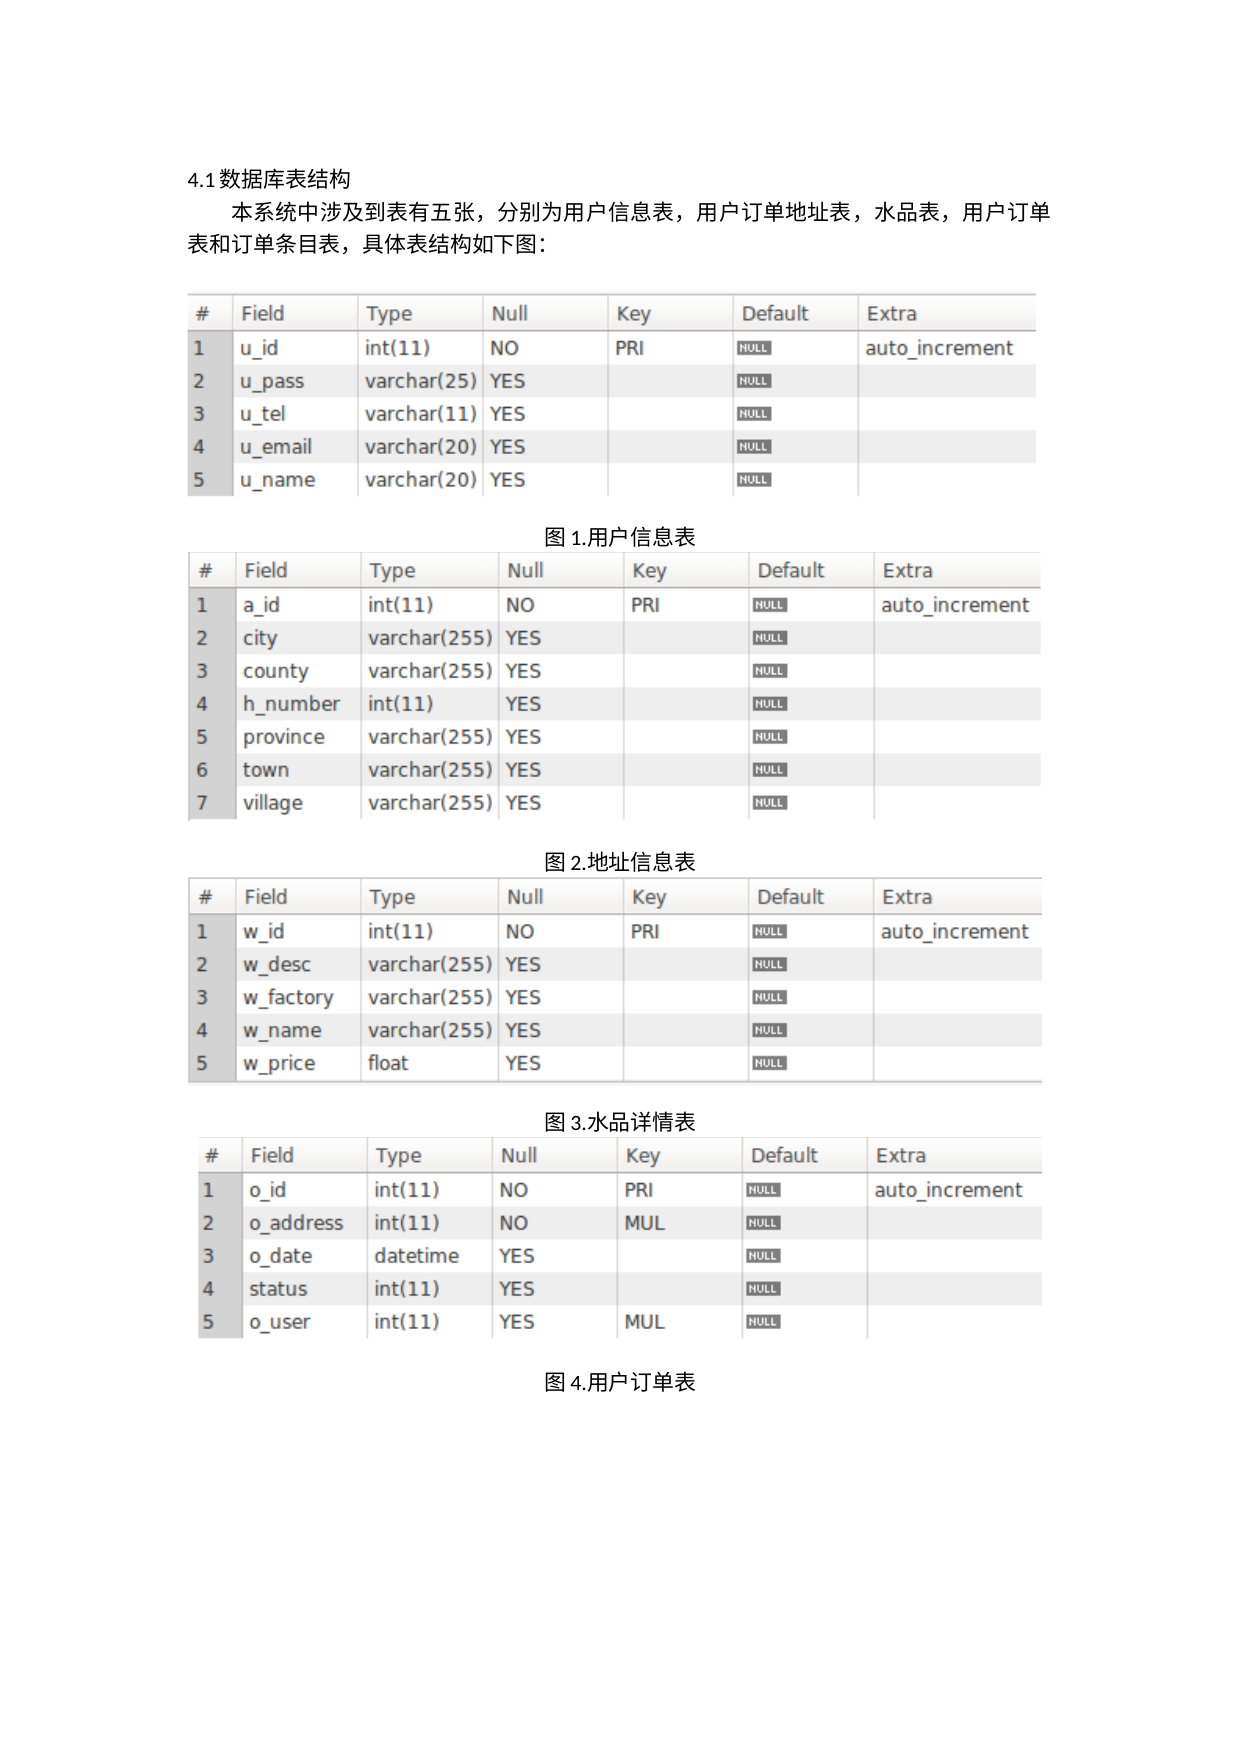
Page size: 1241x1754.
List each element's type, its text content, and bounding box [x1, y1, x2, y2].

picture [187, 292, 1036, 501]
picture [187, 877, 1042, 1086]
text 图1.用户信息表 [187, 519, 1053, 552]
picture [187, 552, 1041, 821]
picture [198, 1137, 1042, 1340]
text 本系统中涉及到表有五张，分别为用户信息表，用户订单地址表，水品表，用户订单表和订单条目表，具体表结构如下图： [187, 194, 1053, 259]
text 图2.地址信息表 [187, 844, 1053, 877]
text 4.1数据库表结构 [187, 162, 1053, 194]
text 图4.用户订单表 [187, 1364, 1053, 1397]
